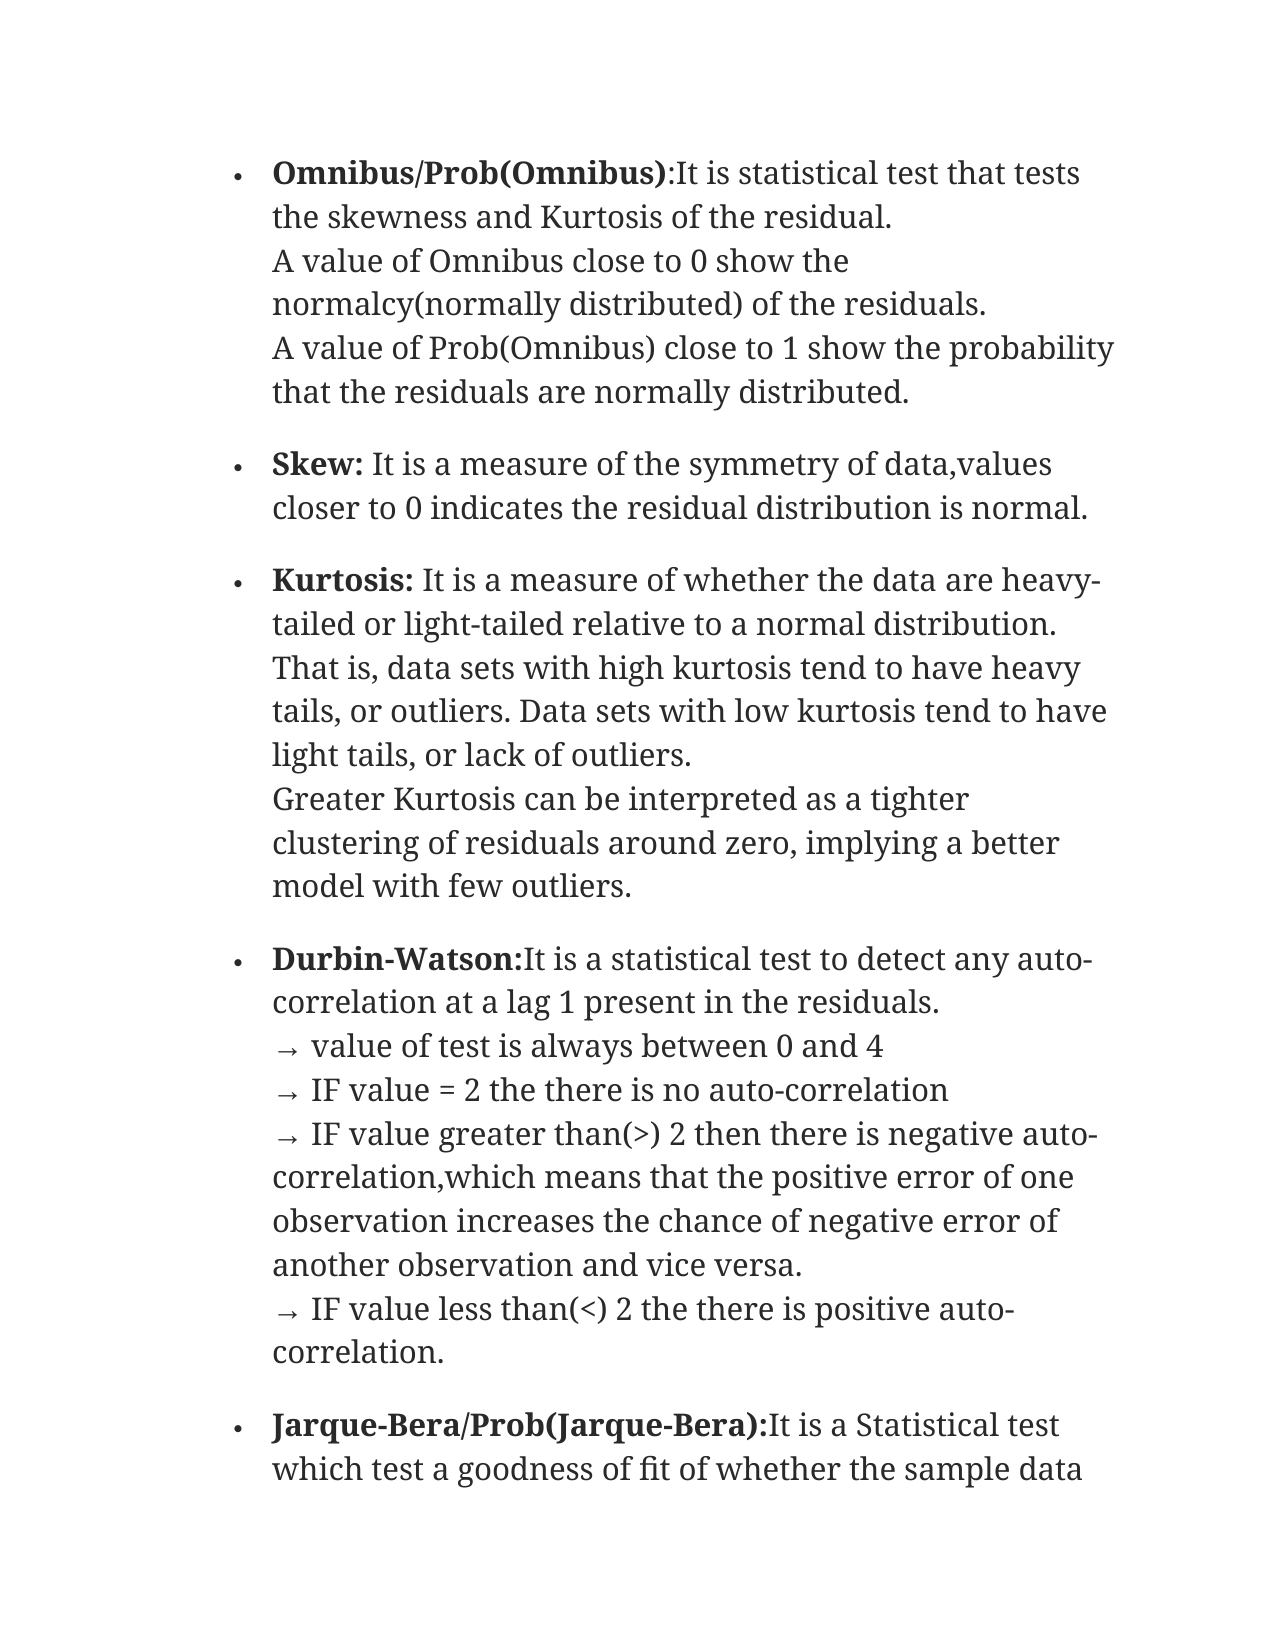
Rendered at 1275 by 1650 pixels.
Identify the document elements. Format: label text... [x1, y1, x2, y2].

list Skew: It is a measure of the symmetry of data,values closer to 0 indicates the residual distribution is normal. [234, 441, 1125, 528]
list Omnibus/Prob(Omnibus):It is statistical test that tests the skewness and Kurtosis of the residual. A value of Omnibus close to 0 show the normalcy(normally distributed) of the residuals. A value of Prob(Omnibus) close to 1 show the probability that the residuals are normally distributed. [234, 150, 1125, 412]
list Kurtosis: It is a measure of whether the data are heavy-tailed or light-tailed relative to a normal distribution. That is, data sets with high kurtosis tend to have heavy tails, or outliers. Data sets with low kurtosis tend to have light tails, or lack of outliers. Greater Kurtosis can be interpreted as a tighter clustering of residuals around zero, implying a better model with few outliers. [234, 557, 1125, 907]
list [234, 1402, 1125, 1489]
list Durbin-Watson:It is a statistical test to detect any auto-correlation at a lag 1 present in the residuals. → value of test is always between 0 and 4 → IF value = 2 the there is no auto-correlation → IF value greater than(>) 2 then there is negative auto-correlation,which means that the positive error of one observation increases the chance of negative error of another observation and vice versa. → IF value less than(<) 2 the there is positive auto-correlation. [234, 936, 1125, 1373]
